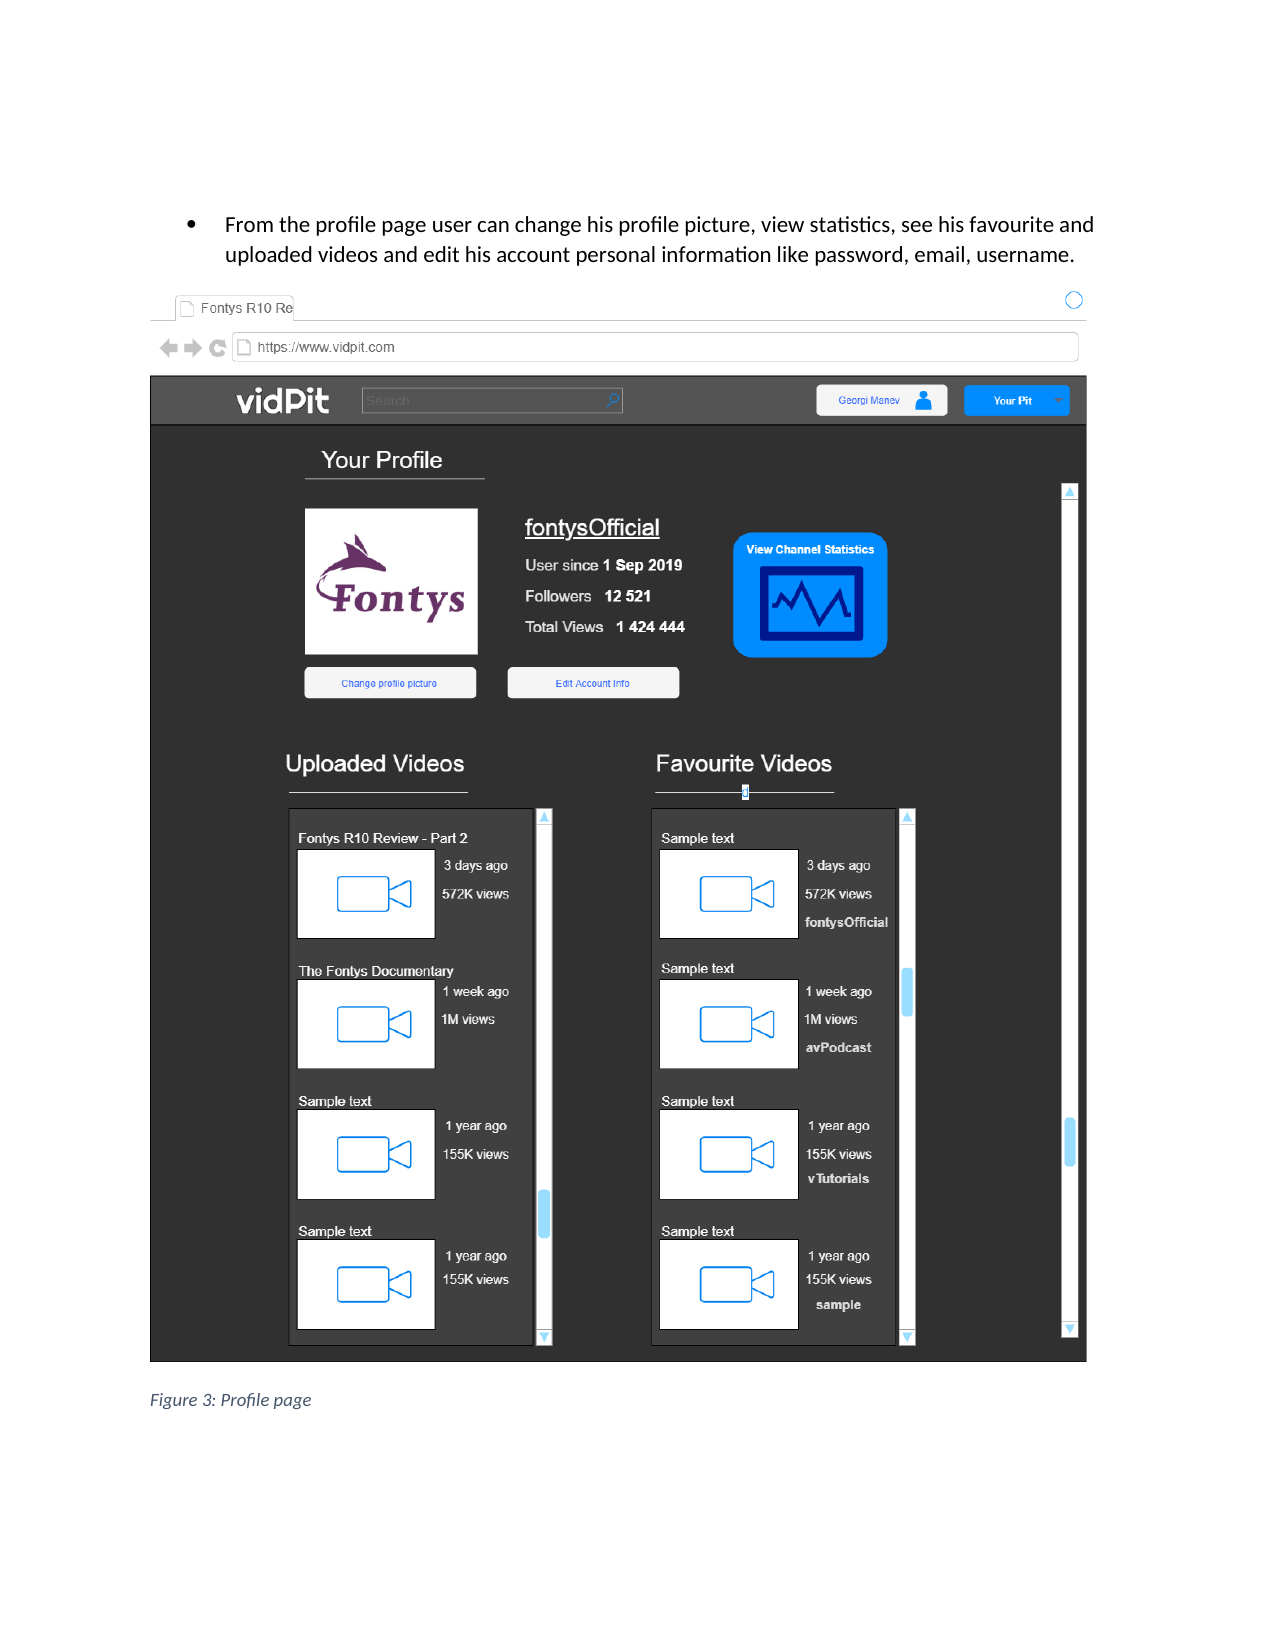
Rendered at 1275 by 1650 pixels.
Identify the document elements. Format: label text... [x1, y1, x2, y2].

text Figure 3: Profile page [150, 1389, 1125, 1412]
picture [150, 287, 1087, 1370]
list From the profile page user can change his profile picture, view statistics, see his favourite and uploaded videos and edit his account personal information like password, email, username. [187, 210, 1125, 269]
